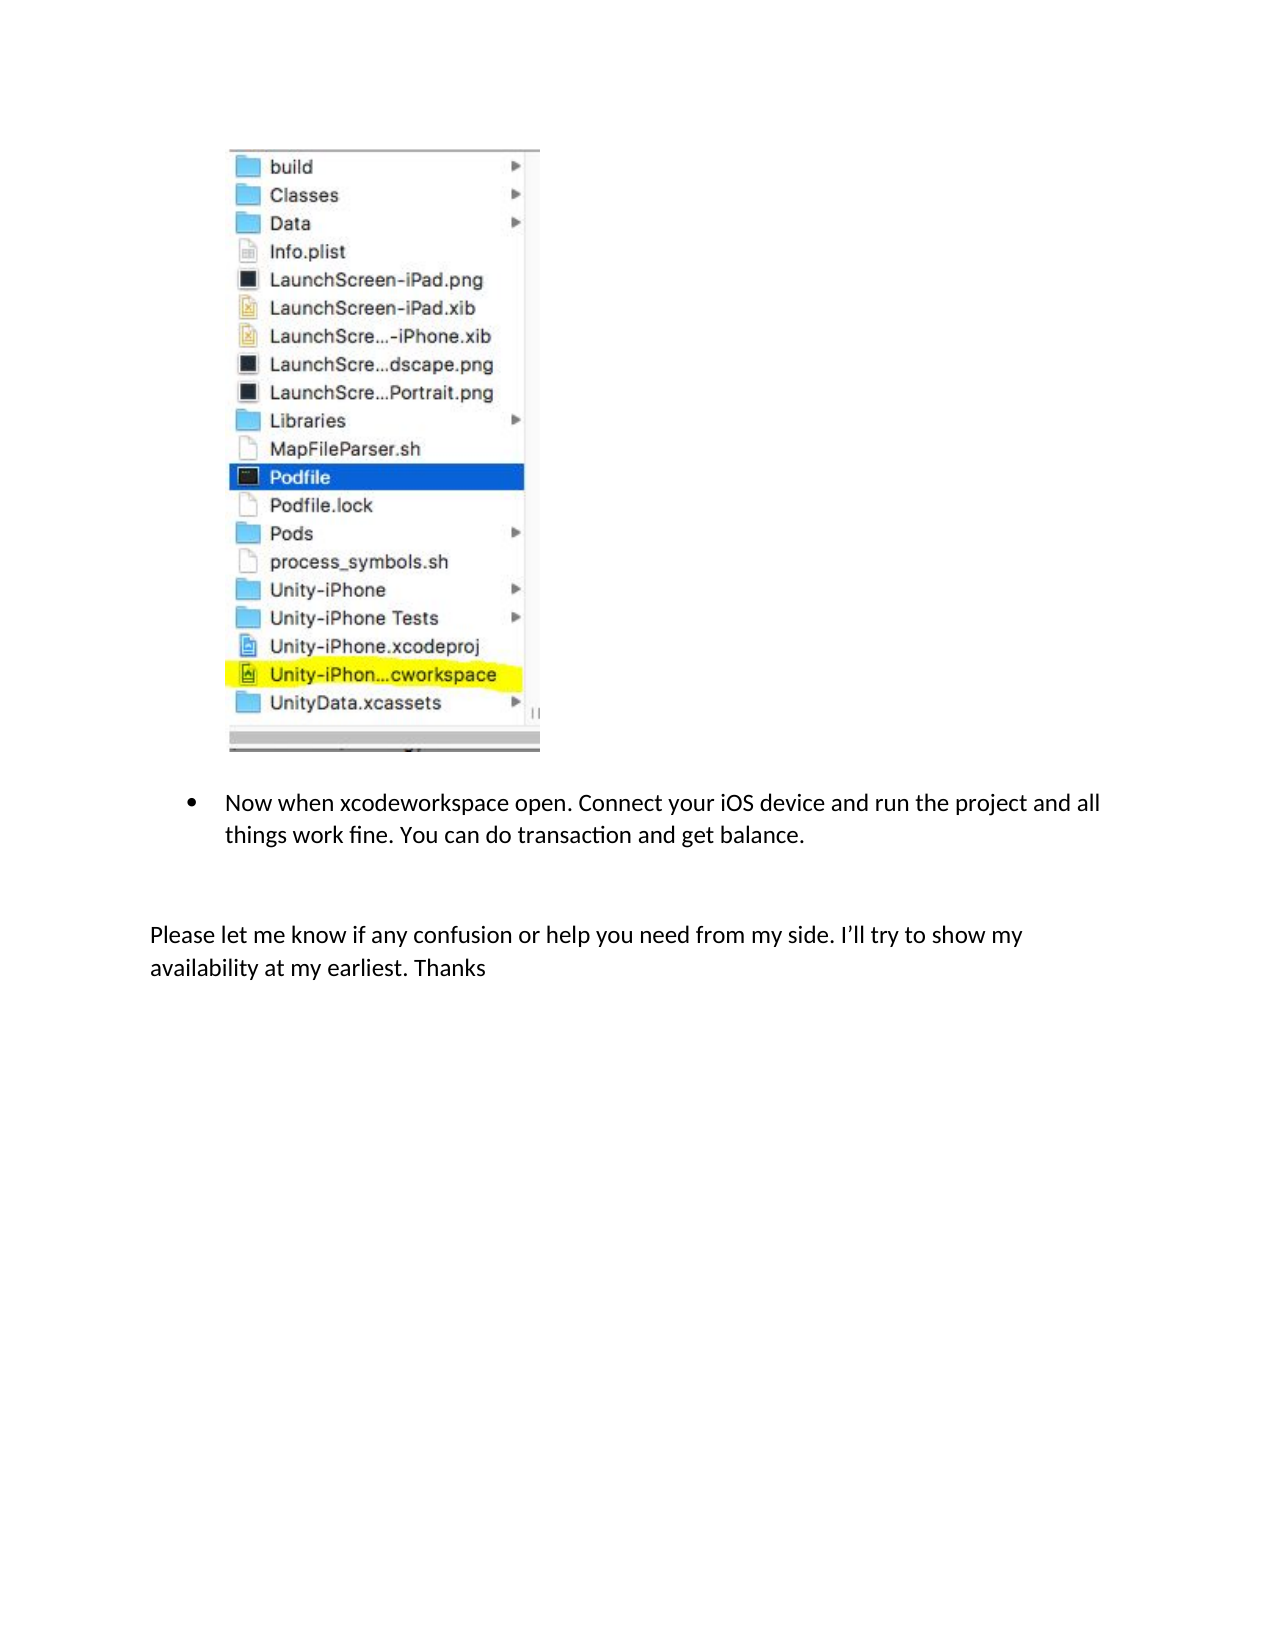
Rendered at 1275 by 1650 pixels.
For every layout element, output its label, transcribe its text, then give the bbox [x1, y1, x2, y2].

picture [225, 149, 540, 752]
list Now when xcodeworkspace open. Connect your iOS device and run the project and all things work fine. You can do transaction and get balance. [187, 787, 1125, 850]
text Please let me know if any confusion or help you need from my side. I’ll try to show my availability at my earliest. Thanks [150, 919, 1125, 982]
